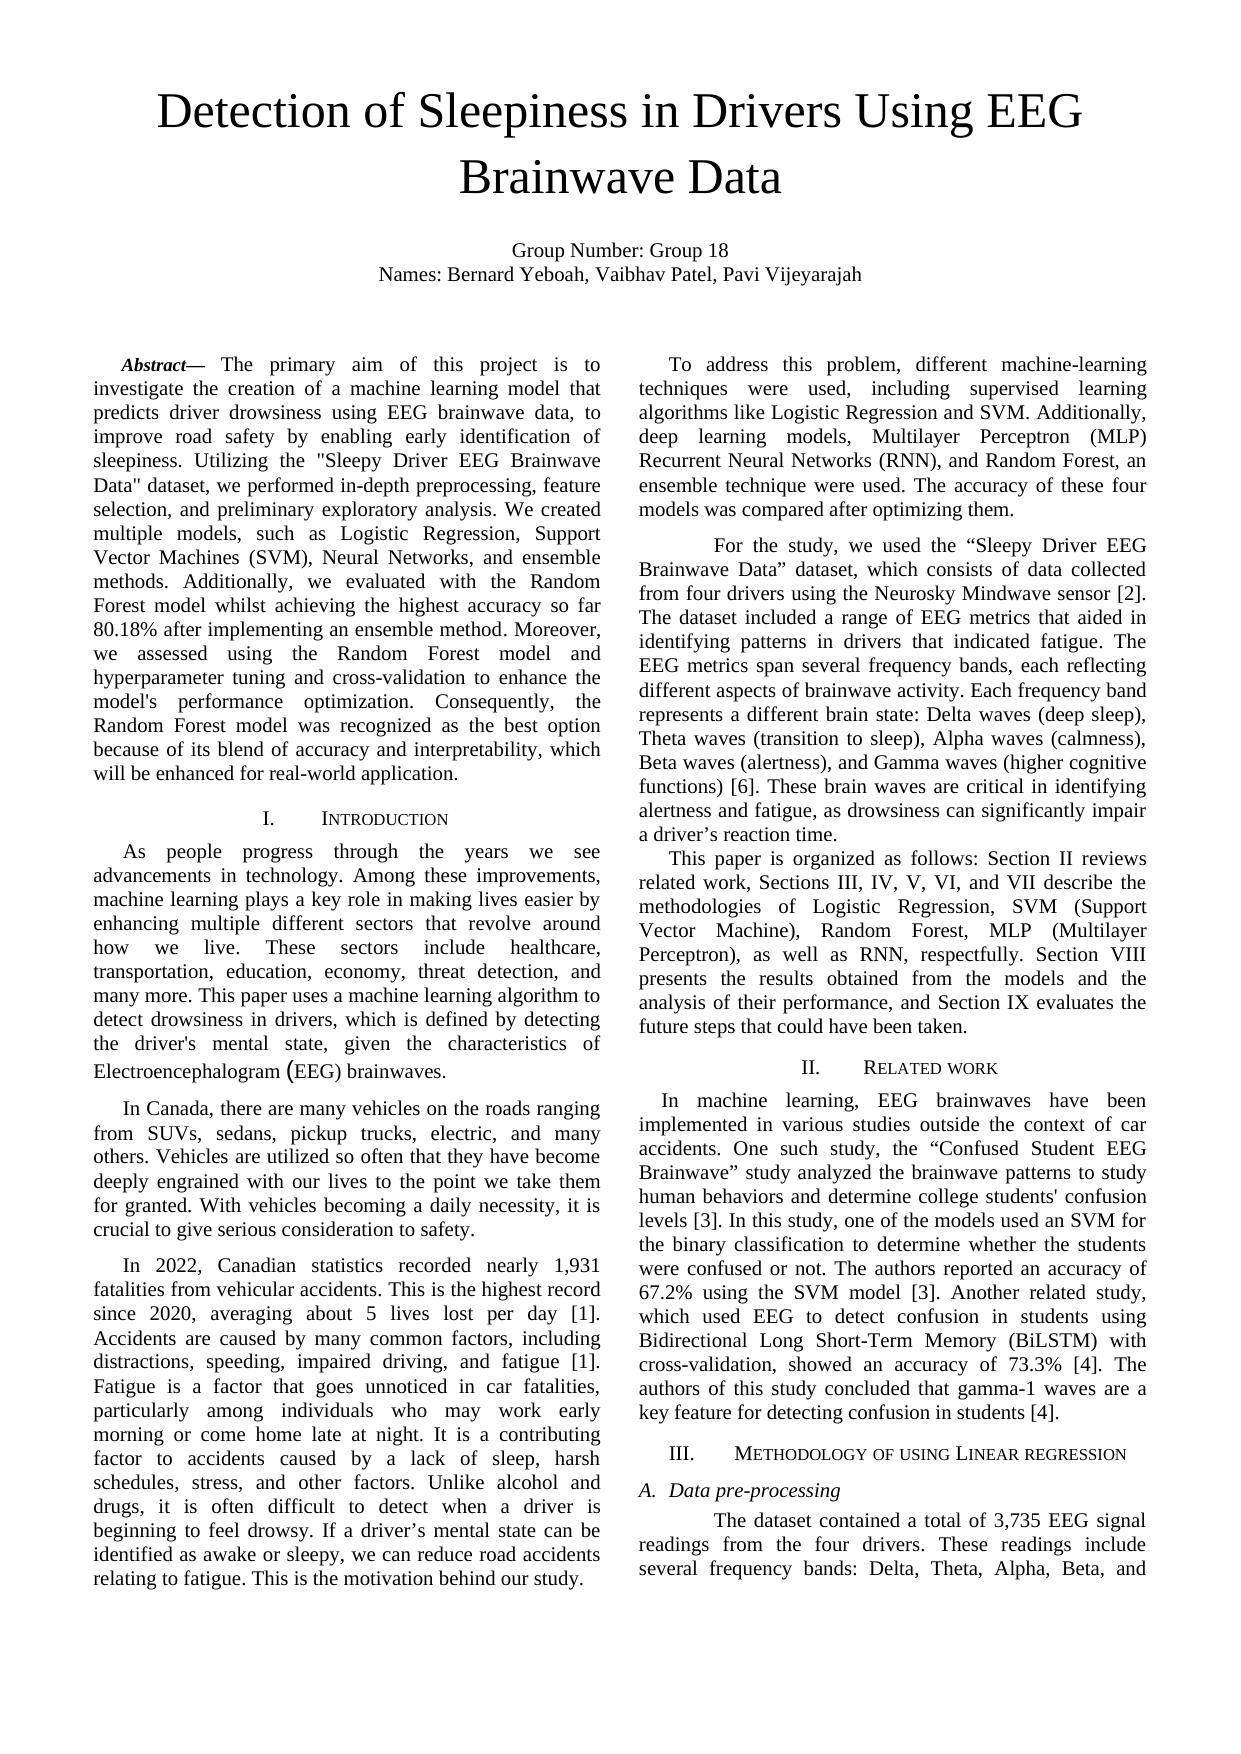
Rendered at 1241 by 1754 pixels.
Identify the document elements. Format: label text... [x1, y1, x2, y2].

text Group Number: Group 18 [93, 238, 1147, 262]
text This paper is organized as follows: Section II reviews related work, Sections III, IV, V, VI, and VII describe the methodologies of Logistic Regression, SVM (Support Vector Machine), Random Forest, MLP (Multilayer Perceptron), as well as RNN, respectfully. Section VIII presents the results obtained from the models and the analysis of their performance, and Section IX evaluates the future steps that could have been taken. [639, 846, 1147, 1038]
subtitle Introduction [93, 806, 601, 830]
text In 2022, Canadian statistics recorded nearly 1,931 fatalities from vehicular accidents. This is the highest record since 2020, averaging about 5 lives lost per day [1]. Accidents are caused by many common factors, including distractions, speeding, impaired driving, and fatigue [1]. Fatigue is a factor that goes unnoticed in car fatalities, particularly among individuals who may work early morning or come home late at night. It is a contributing factor to accidents caused by a lack of sleep, harsh schedules, stress, and other factors. Unlike alcohol and drugs, it is often difficult to detect when a driver is beginning to feel drowsy. If a driver’s mental state can be identified as awake or sleepy, we can reduce road accidents relating to fatigue. This is the motivation behind our study. [93, 1253, 601, 1590]
subtitle Related work [639, 1055, 1147, 1079]
text In machine learning, EEG brainwaves have been implemented in various studies outside the context of car accidents. One such study, the “Confused Student EEG Brainwave” study analyzed the brainwave patterns to study human behaviors and determine college students' confusion levels [3]. In this study, one of the models used an SVM for the binary classification to determine whether the students were confused or not. The authors reported an accuracy of 67.2% using the SVM model [3]. Another related study, which used EEG to detect confusion in students using Bidirectional Long Short-Term Memory (BiLSTM) with cross-validation, showed an accuracy of 73.3% [4]. The authors of this study concluded that gamma-1 waves are a key feature for detecting confusion in students [4]. [639, 1087, 1147, 1424]
subtitle Data pre-processing [639, 1478, 1147, 1502]
text As people progress through the years we see advancements in technology. Among these improvements, machine learning plays a key role in making lives easier by enhancing multiple different sectors that revolve around how we live. These sectors include healthcare, transportation, education, economy, threat detection, and many more. This paper uses a machine learning algorithm to detect drowsiness in drivers, which is defined by detecting the driver's mental state, given the characteristics of Electroencephalogram (EEG) brainwaves. [93, 838, 601, 1084]
text To address this problem, different machine-learning techniques were used, including supervised learning algorithms like Logistic Regression and SVM. Additionally, deep learning models, Multilayer Perceptron (MLP) Recurrent Neural Networks (RNN), and Random Forest, an ensemble technique were used. The accuracy of these four models was compared after optimizing them. [639, 352, 1147, 521]
text Names: Bernard Yeboah, Vaibhav Patel, Pavi Vijeyarajah [93, 262, 1147, 286]
text In Canada, there are many vehicles on the roads ranging from SUVs, sedans, pickup trucks, electric, and many others. Vehicles are utilized so often that they have become deeply engrained with our lives to the point we take them for granted. With vehicles becoming a daily necessity, it is crucial to give serious consideration to safety. [93, 1096, 601, 1241]
text Detection of Sleepiness in Drivers Using EEG Brainwave Data [93, 81, 1147, 205]
text Abstract— The primary aim of this project is to investigate the creation of a machine learning model that predicts driver drowsiness using EEG brainwave data, to improve road safety by enabling early identification of sleepiness. Utilizing the "Sleepy Driver EEG Brainwave Data" dataset, we performed in-depth preprocessing, feature selection, and preliminary exploratory analysis. We created multiple models, such as Logistic Regression, Support Vector Machines (SVM), Neural Networks, and ensemble methods. Additionally, we evaluated with the Random Forest model whilst achieving the highest accuracy so far 80.18% after implementing an ensemble method. Moreover, we assessed using the Random Forest model and hyperparameter tuning and cross-validation to enhance the model's performance optimization. Consequently, the Random Forest model was recognized as the best option because of its blend of accuracy and interpretability, which will be enhanced for real-world application. [93, 352, 601, 785]
text For the study, we used the “Sleepy Driver EEG Brainwave Data” dataset, which consists of data collected from four drivers using the Neurosky Mindwave sensor [2]. The dataset included a range of EEG metrics that aided in identifying patterns in drivers that indicated fatigue. The EEG metrics span several frequency bands, each reflecting different aspects of brainwave activity. Each frequency band represents a different brain state: Delta waves (deep sleep), Theta waves (transition to sleep), Alpha waves (calmness), Beta waves (alertness), and Gamma waves (higher cognitive functions) [6]. These brain waves are critical in identifying alertness and fatigue, as drowsiness can significantly impair a driver’s reaction time. [639, 533, 1147, 846]
subtitle Methodology of using Linear regression [639, 1441, 1147, 1465]
